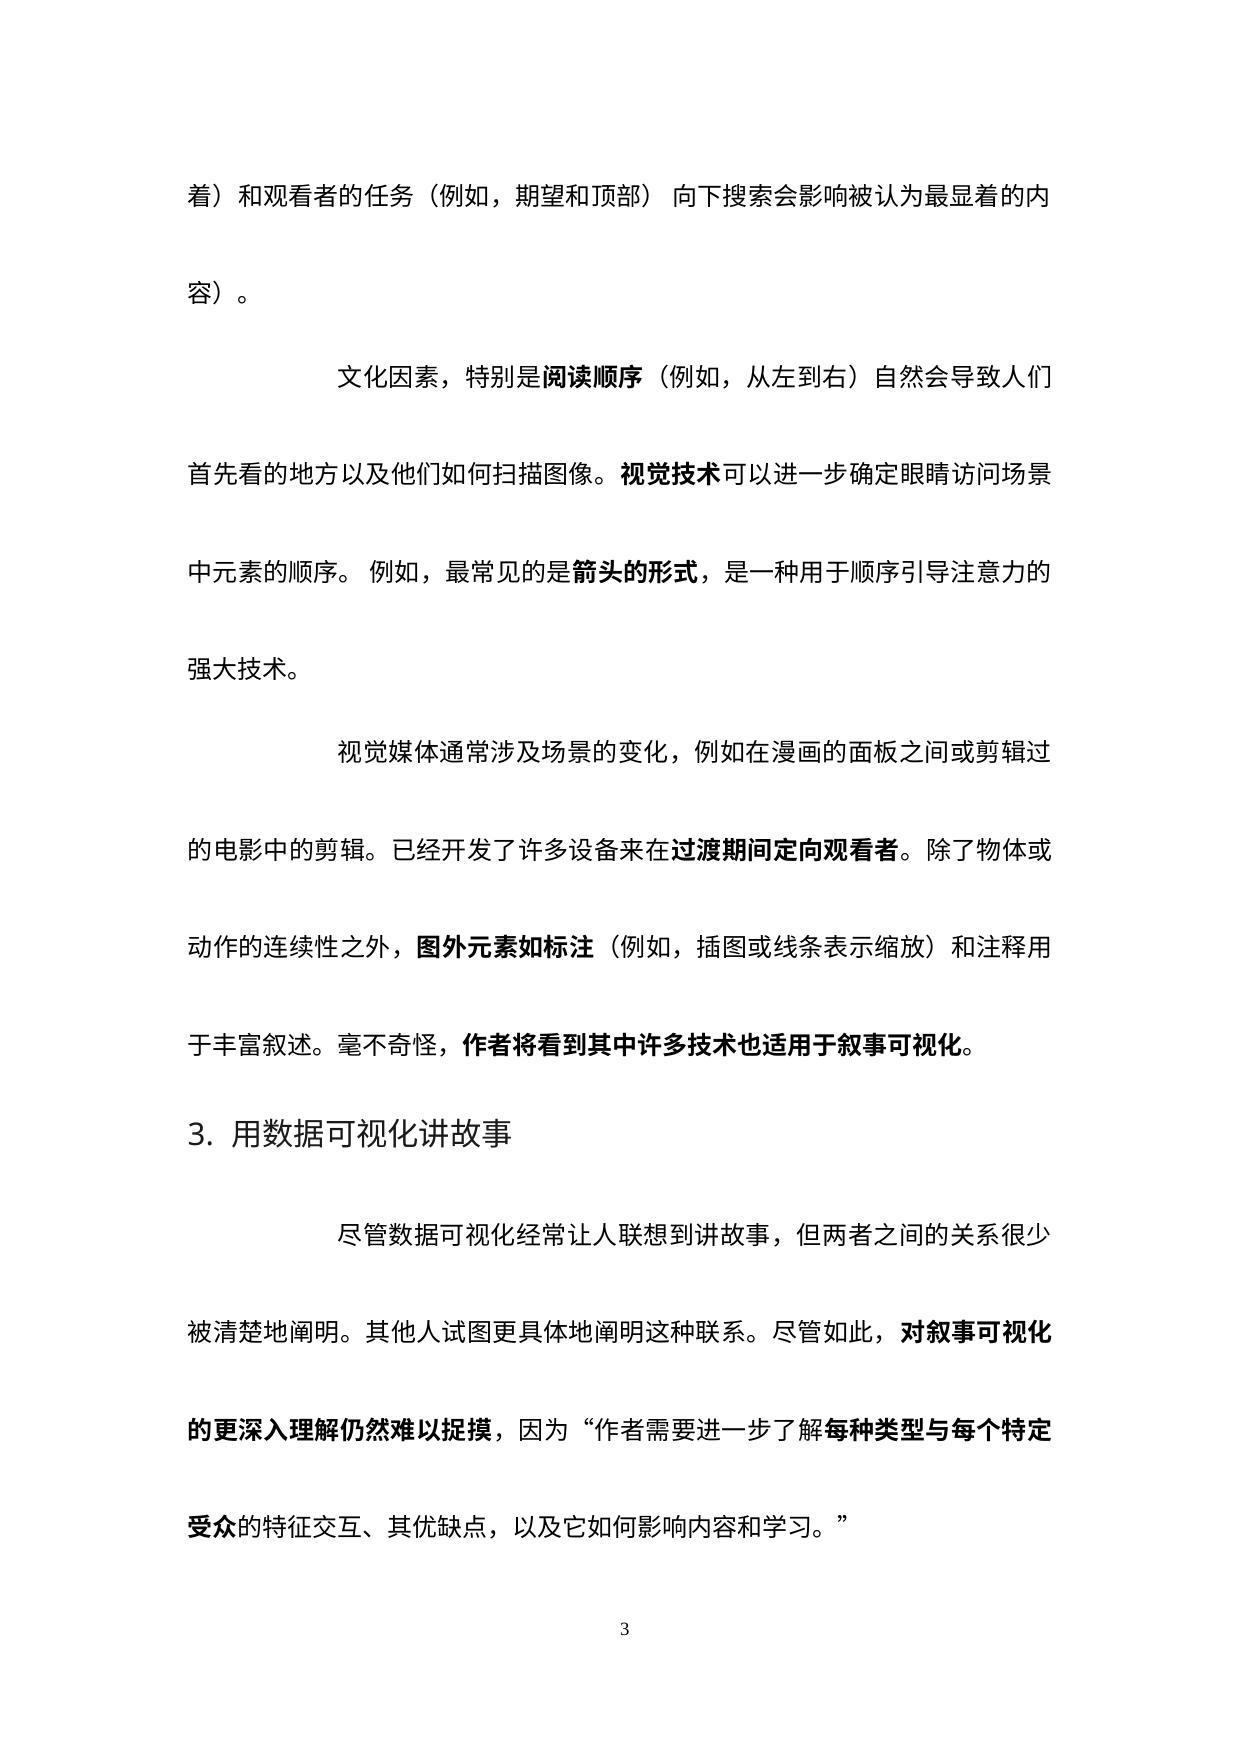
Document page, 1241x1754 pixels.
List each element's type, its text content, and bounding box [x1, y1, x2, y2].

text 尽管数据可视化经常让人联想到讲故事，但两者之间的关系很少被清楚地阐明。其他人试图更具体地阐明这种联系。尽管如此，对叙事可视化的更深入理解仍然难以捉摸，因为“作者需要进一步了解每种类型与每个特定受众的特征交互、其优缺点，以及它如何影响内容和学习。” [187, 1201, 1053, 1558]
text 视觉媒体通常涉及场景的变化，例如在漫画的面板之间或剪辑过的电影中的剪辑。已经开发了许多设备来在过渡期间定向观看者。除了物体或动作的连续性之外，图外元素如标注（例如，插图或线条表示缩放）和注释用于丰富叙述。毫不奇怪，作者将看到其中许多技术也适用于叙事可视化。 [187, 718, 1053, 1076]
subtitle 用数据可视化讲故事 [187, 1099, 1053, 1164]
text 文化因素，特别是阅读顺序（例如，从左到右）自然会导致人们首先看的地方以及他们如何扫描图像。视觉技术可以进一步确定眼睛访问场景中元素的顺序。 例如，最常见的是箭头的形式，是一种用于顺序引导注意力的强大技术。 [187, 343, 1053, 700]
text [187, 162, 1053, 324]
